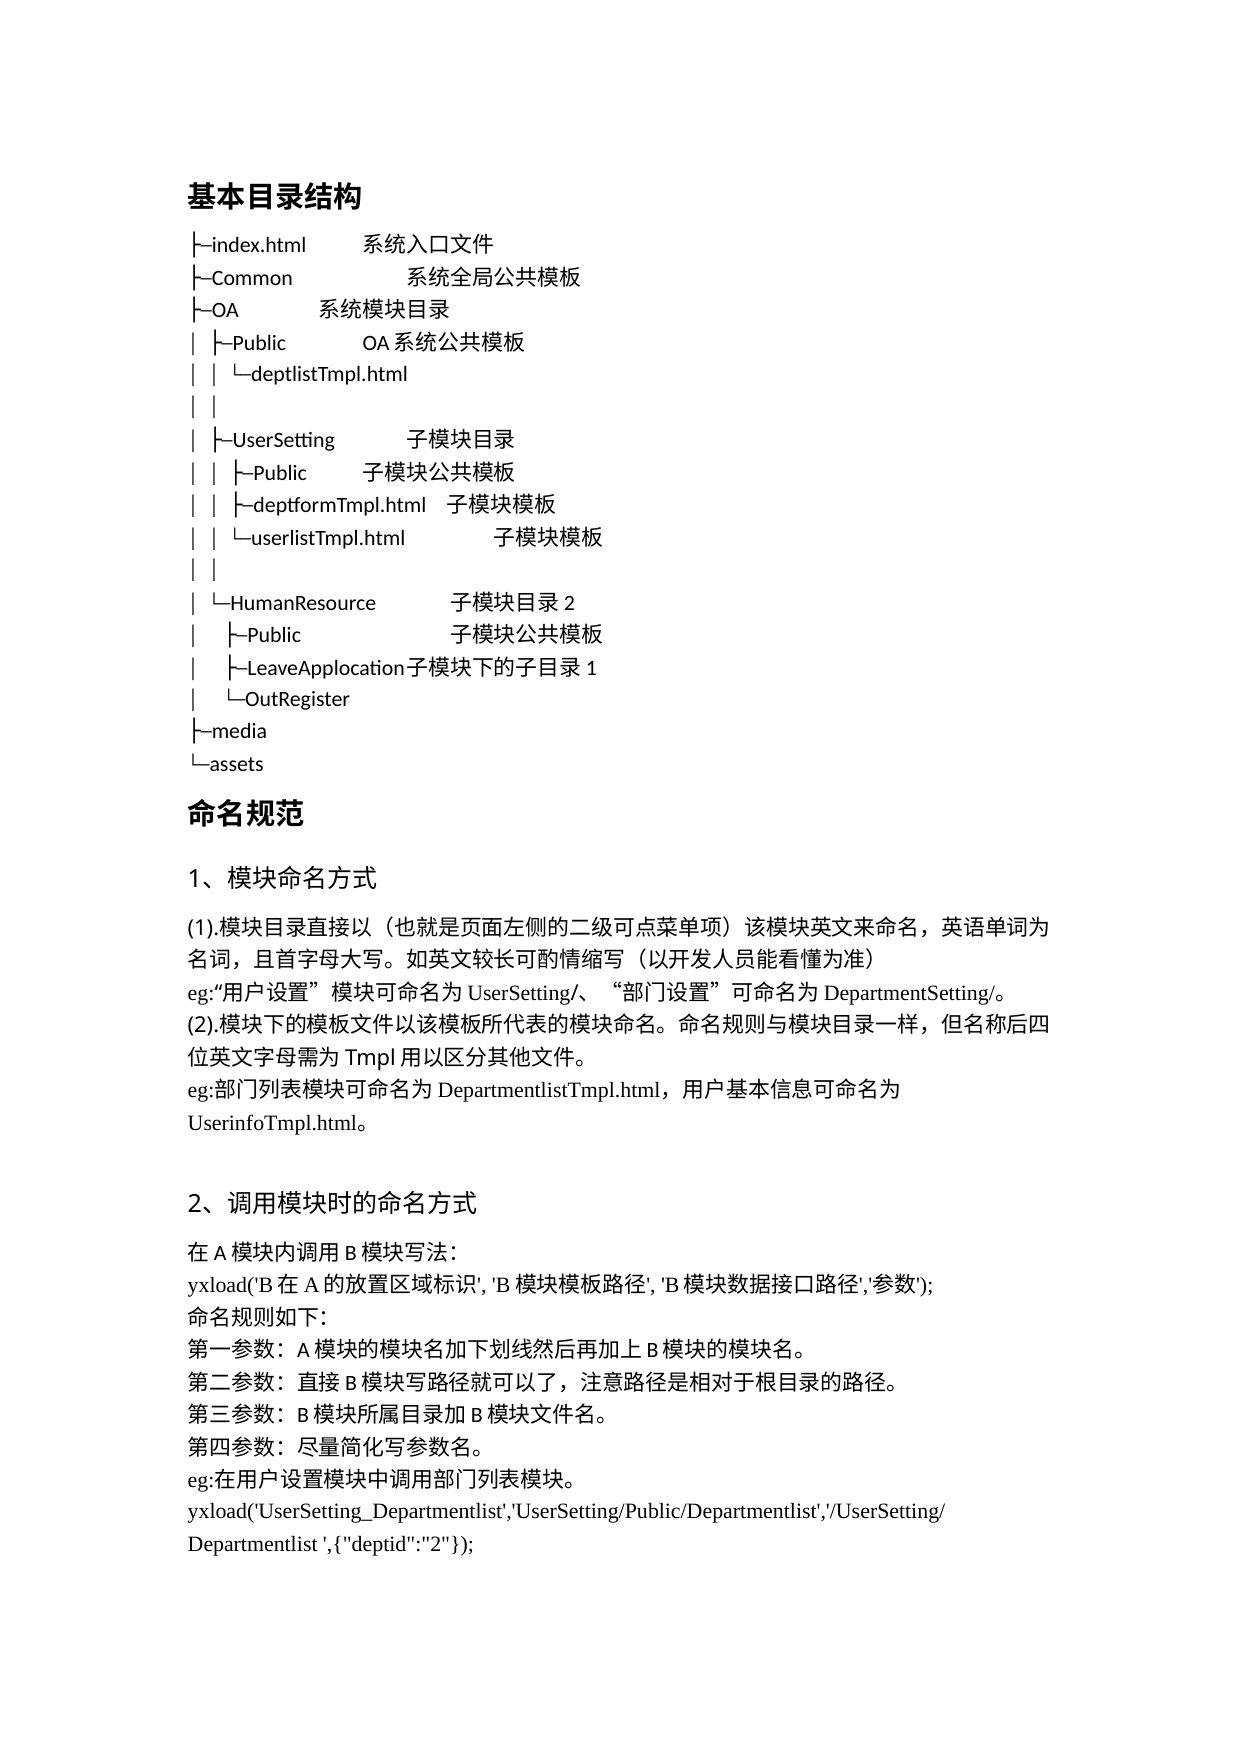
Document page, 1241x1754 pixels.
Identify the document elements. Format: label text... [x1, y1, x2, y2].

text 2、调用模块时的命名方式 [187, 1169, 1053, 1234]
text 第三参数：B模块所属目录加B模块文件名。 [187, 1397, 1053, 1429]
text (2).模块下的模板文件以该模板所代表的模块命名。命名规则与模块目录一样，但名称后四位英文字母需为Tmpl用以区分其他文件。 [187, 1007, 1053, 1072]
text eg:部门列表模块可命名为DepartmentlistTmpl.html，用户基本信息可命名为UserinfoTmpl.html。 [187, 1072, 1053, 1137]
text ├─Common 系统全局公共模板 [187, 259, 1053, 292]
text eg:“用户设置”模块可命名为UserSetting/、“部门设置”可命名为DepartmentSetting/。 [187, 974, 1053, 1007]
text │ │ [187, 552, 1053, 584]
text │ │ ├─Public 子模块公共模板 [187, 454, 1053, 487]
text eg:在用户设置模块中调用部门列表模块。 [187, 1462, 1053, 1494]
text ├─index.html 系统入口文件 [187, 227, 1053, 259]
text │ ├─LeaveApplocation 子模块下的子目录1 [187, 649, 1053, 682]
text ├─OA 系统模块目录 [187, 292, 1053, 324]
text 命名规范 [187, 779, 1053, 844]
text 在A模块内调用B模块写法： [187, 1234, 1053, 1267]
text (1).模块目录直接以（也就是页面左侧的二级可点菜单项）该模块英文来命名，英语单词为名词，且首字母大写。如英文较长可酌情缩写（以开发人员能看懂为准） [187, 909, 1053, 974]
text 第一参数：A模块的模块名加下划线然后再加上B模块的模块名。 [187, 1332, 1053, 1364]
text 第二参数：直接B模块写路径就可以了，注意路径是相对于根目录的路径。 [187, 1364, 1053, 1397]
text │ ├─Public 子模块公共模板 [187, 617, 1053, 649]
text └─assets [187, 747, 1053, 779]
text │ │ ├─deptformTmpl.html 子模块模板 [187, 487, 1053, 519]
text 命名规则如下： [187, 1299, 1053, 1332]
text │ └─OutRegister [187, 682, 1053, 714]
text │ ├─Public OA系统公共模板 [187, 324, 1053, 357]
text │ │ └─deptlistTmpl.html [187, 357, 1053, 389]
text 1、模块命名方式 [187, 844, 1053, 909]
text 基本目录结构 [187, 162, 1053, 227]
text yxload('B在A的放置区域标识', 'B模块模板路径', 'B模块数据接口路径','参数'); [187, 1267, 1053, 1299]
text │ ├─UserSetting 子模块目录 [187, 422, 1053, 454]
text 第四参数：尽量简化写参数名。 [187, 1429, 1053, 1462]
text ├─media [187, 714, 1053, 747]
text │ │ [187, 389, 1053, 422]
text │ └─HumanResource 子模块目录2 [187, 584, 1053, 617]
text yxload('UserSetting_Departmentlist','UserSetting/Public/Departmentlist','/UserSetting/Departmentlist ',{"deptid":"2"}); [187, 1494, 1053, 1559]
text │ │ └─userlistTmpl.html 子模块模板 [187, 519, 1053, 552]
